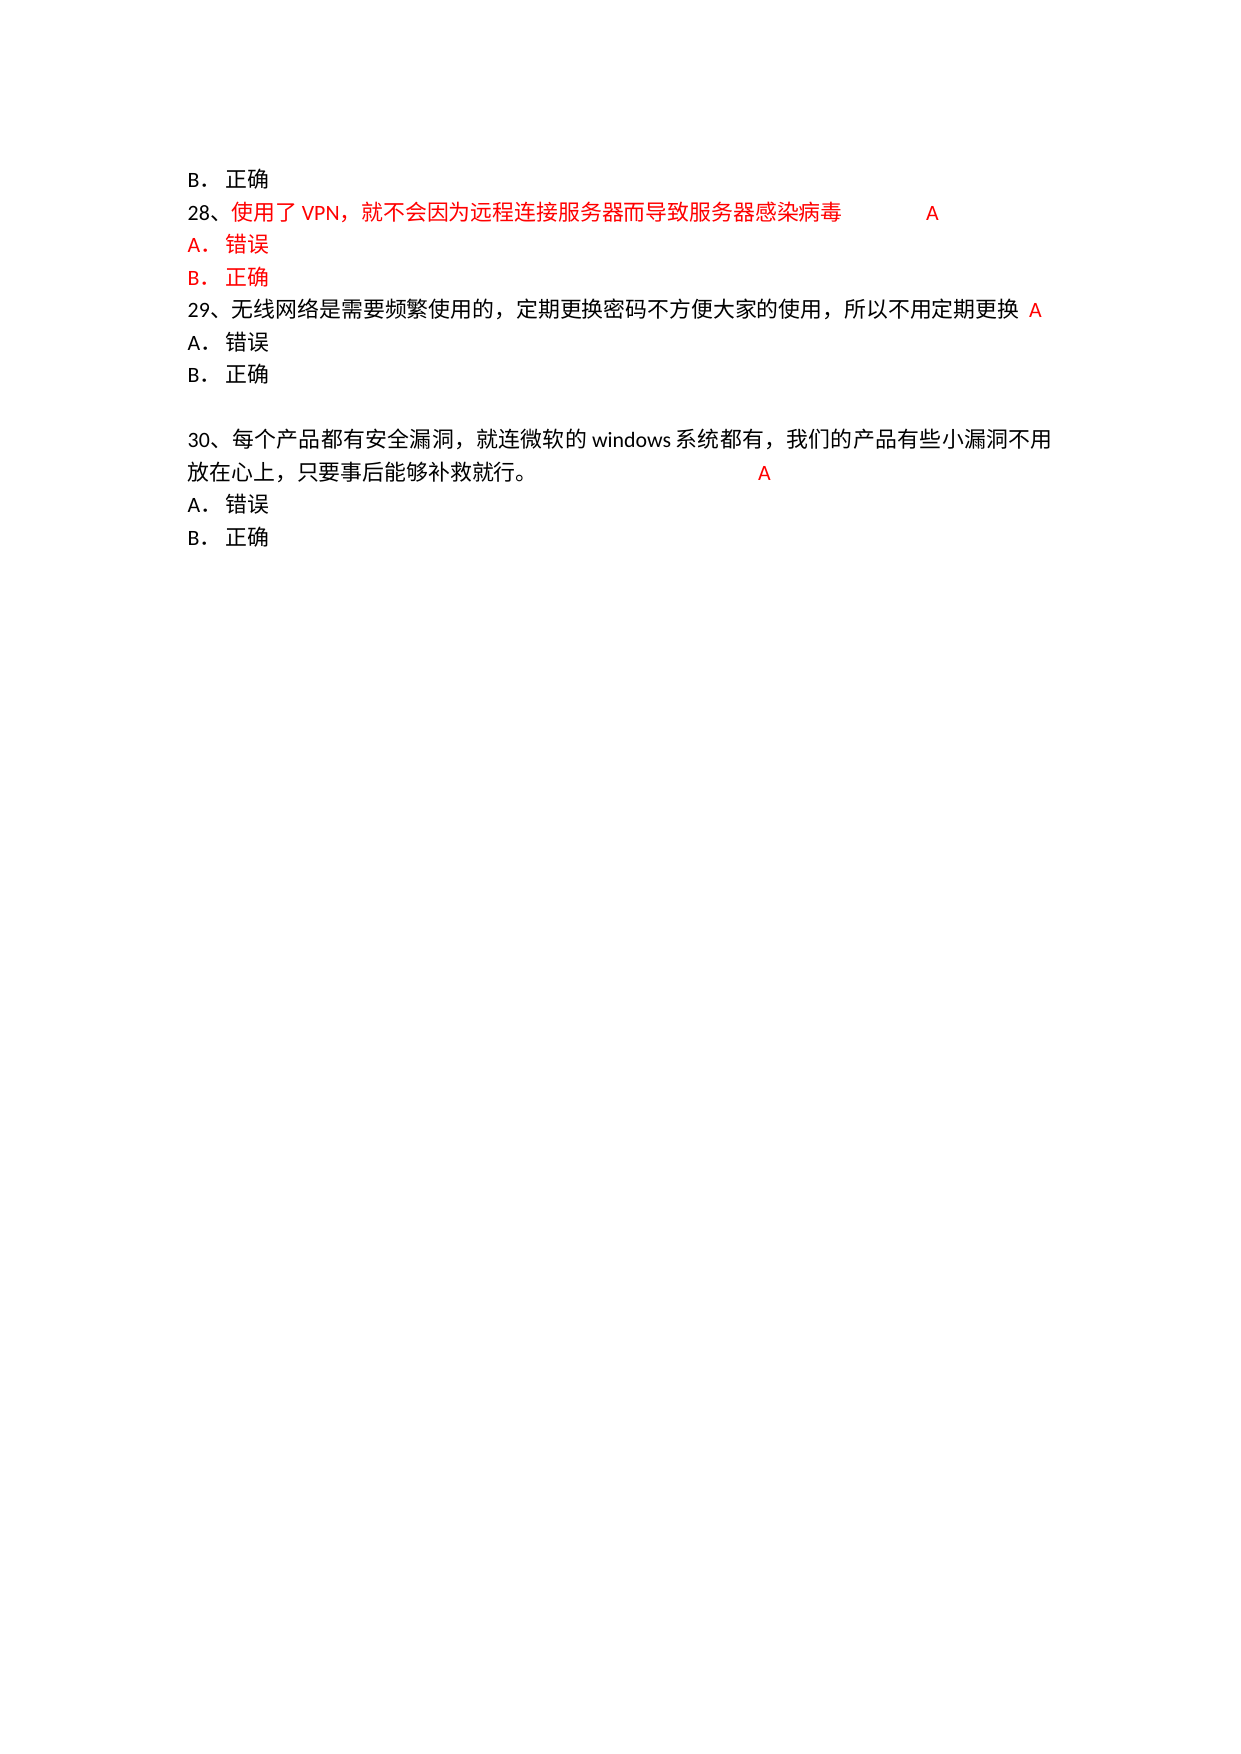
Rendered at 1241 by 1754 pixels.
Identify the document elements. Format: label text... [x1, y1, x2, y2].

list 错误 [187, 227, 1053, 259]
list 正确 [187, 162, 1053, 194]
list 错误 [187, 487, 1053, 519]
text 30、每个产品都有安全漏洞，就连微软的windows系统都有，我们的产品有些小漏洞不用放在心上，只要事后能够补救就行。 A [187, 422, 1053, 487]
list 错误 [187, 324, 1053, 357]
list 正确 [187, 357, 1053, 389]
list 正确 [187, 519, 1053, 552]
list 正确 [187, 259, 1053, 292]
text 29、无线网络是需要频繁使用的，定期更换密码不方便大家的使用，所以不用定期更换 A [187, 292, 1053, 324]
text 28、使用了VPN，就不会因为远程连接服务器而导致服务器感染病毒 A [187, 194, 1053, 227]
